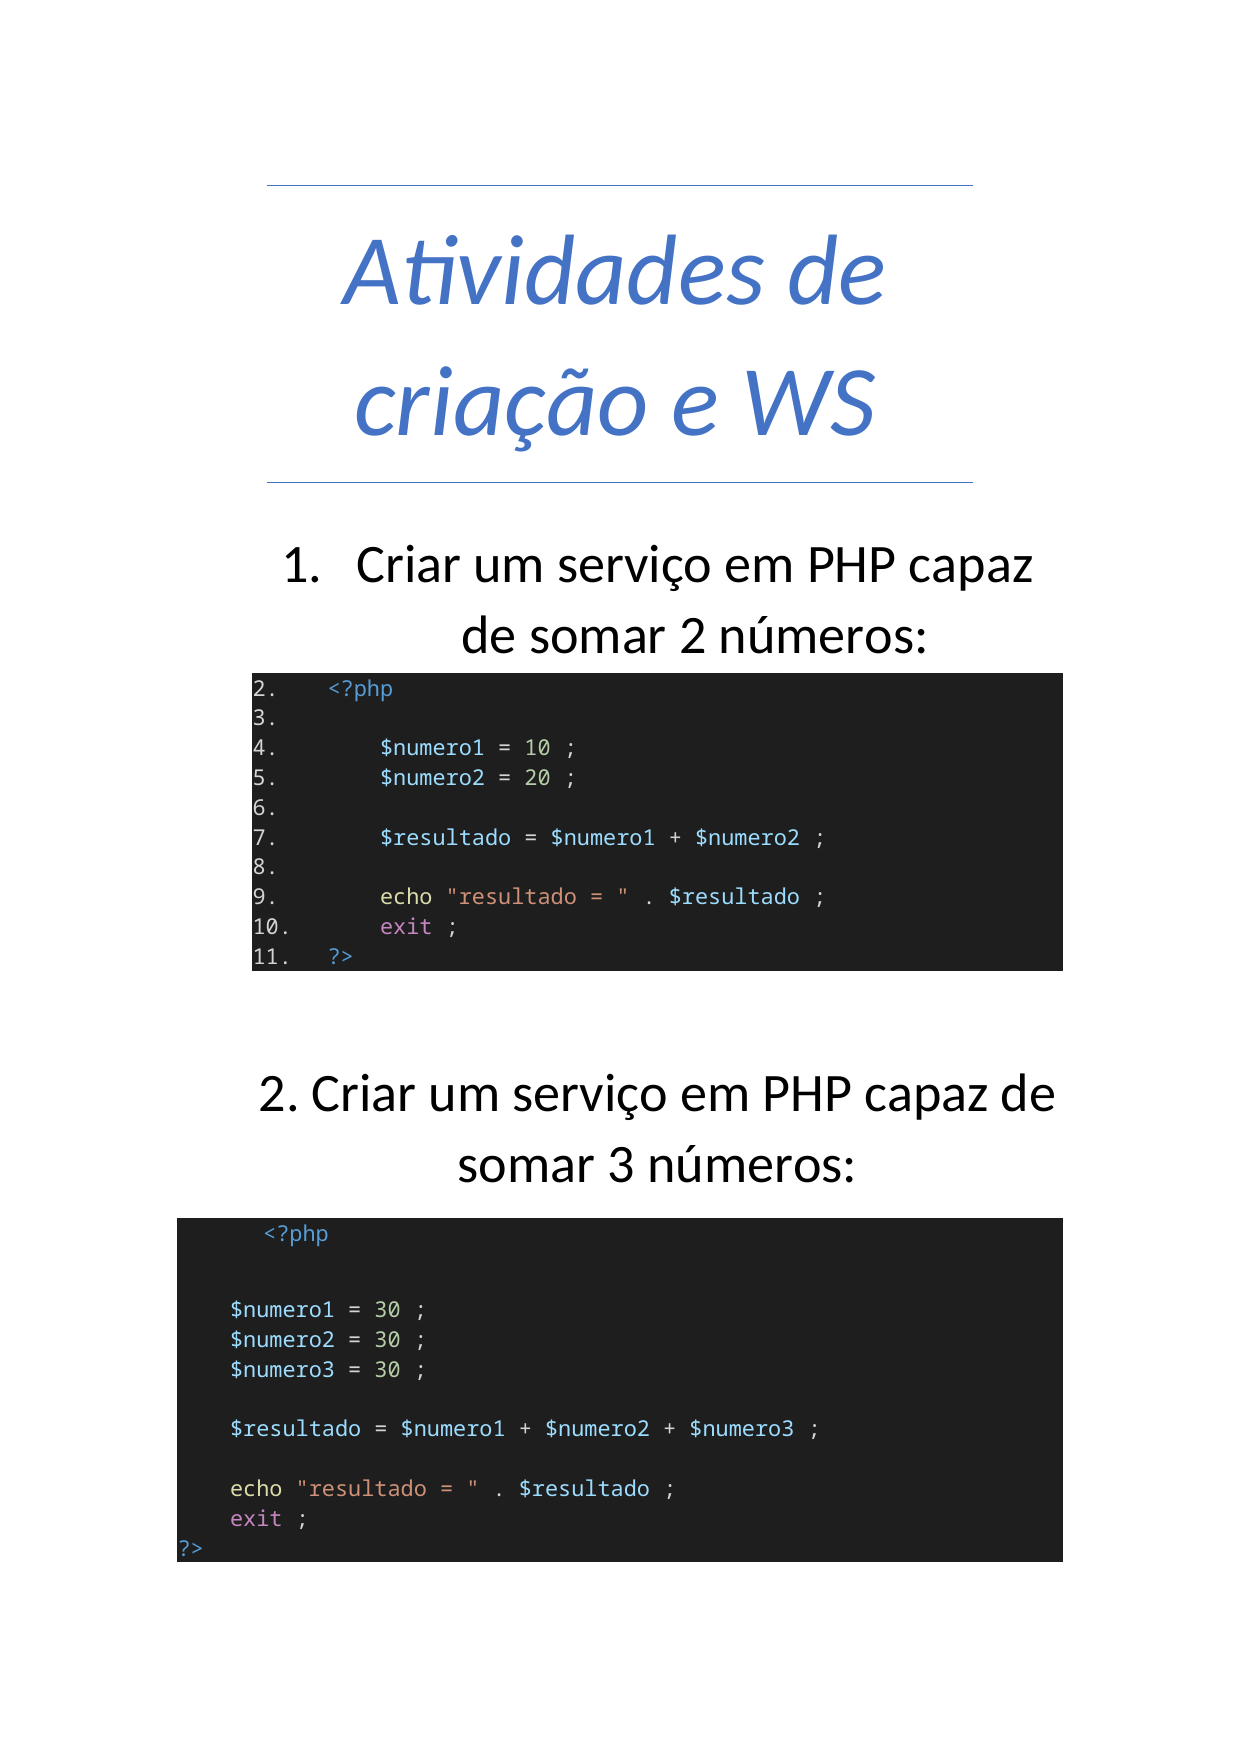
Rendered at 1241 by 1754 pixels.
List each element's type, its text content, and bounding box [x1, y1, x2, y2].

list Criar um serviço em PHP capaz de somar 2 números: [252, 530, 1063, 667]
list $numero1 = 10 ; [252, 732, 1063, 762]
text $numero1 = 30 ; [177, 1294, 1063, 1324]
text $numero3 = 30 ; [177, 1354, 1063, 1383]
text Atividades de criação e WS [267, 186, 973, 482]
text $resultado = $numero1 + $numero2 + $numero3 ; [177, 1413, 1063, 1443]
list echo "resultado = " . $resultado ; [252, 881, 1063, 911]
text <?php [177, 1218, 1063, 1248]
text echo "resultado = " . $resultado ; [177, 1473, 1063, 1503]
list $numero2 = 20 ; [252, 762, 1063, 792]
text ?> [177, 1532, 1063, 1562]
list <?php [252, 673, 1063, 702]
text $numero2 = 30 ; [177, 1324, 1063, 1354]
list $resultado = $numero1 + $numero2 ; [252, 822, 1063, 851]
list ?> [252, 941, 1063, 971]
text 2. Criar um serviço em PHP capaz de somar 3 números: [252, 1058, 1063, 1196]
list exit ; [252, 911, 1063, 941]
text exit ; [177, 1503, 1063, 1532]
